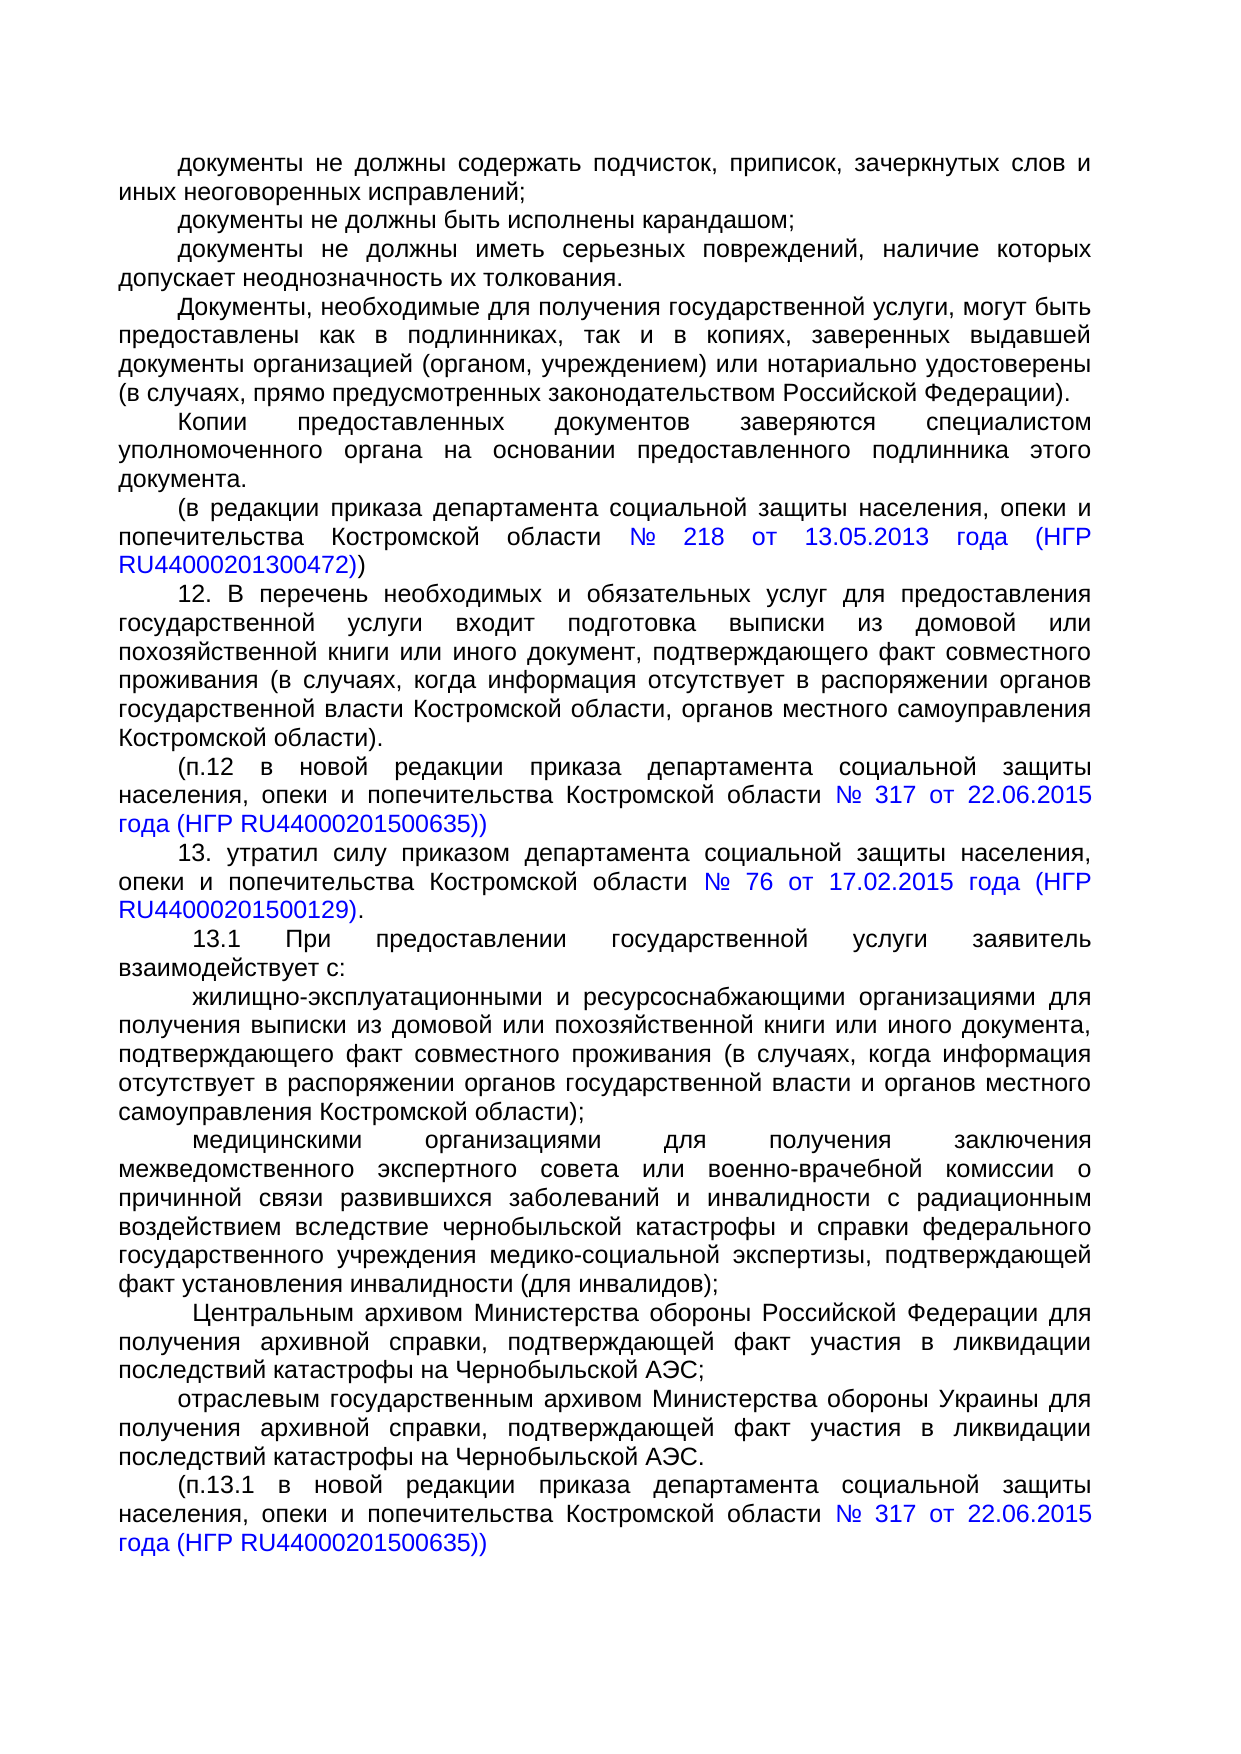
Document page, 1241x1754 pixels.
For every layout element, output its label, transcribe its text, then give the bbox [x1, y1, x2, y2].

text Документы, необходимые для получения государственной услуги, могут быть предоставлены как в подлинниках, так и в копиях, заверенных выдавшей документы организацией (органом, учреждением) или нотариально удостоверены (в случаях, прямо предусмотренных законодательством Российской Федерации). [118, 291, 1092, 406]
text (в редакции приказа департамента социальной защиты населения, опеки и попечительства Костромской области № 218 от 13.05.2013 года (НГР RU44000201300472)) [118, 493, 1092, 579]
text 13. утратил силу приказом департамента социальной защиты населения, опеки и попечительства Костромской области № 76 от 17.02.2015 года (НГР RU44000201500129). [118, 838, 1092, 924]
text (п.13.1 в новой редакции приказа департамента социальной защиты населения, опеки и попечительства Костромской области № 317 от 22.06.2015 года (НГР RU44000201500635)) [118, 1470, 1092, 1556]
text жилищно-эксплуатационными и ресурсоснабжающими организациями для получения выписки из домовой или похозяйственной книги или иного документа, подтверждающего факт совместного проживания (в случаях, когда информация отсутствует в распоряжении органов государственной власти и органов местного самоуправления Костромской области); [118, 981, 1092, 1125]
text отраслевым государственным архивом Министерства обороны Украины для получения архивной справки, подтверждающей факт участия в ликвидации последствий катастрофы на Чернобыльской АЭС. [118, 1384, 1092, 1470]
text документы не должны быть исполнены карандашом; [118, 205, 1092, 234]
text 13.1 При предоставлении государственной услуги заявитель взаимодействует с: [118, 924, 1092, 981]
text 12. В перечень необходимых и обязательных услуг для предоставления государственной услуги входит подготовка выписки из домовой или похозяйственной книги или иного документ, подтверждающего факт совместного проживания (в случаях, когда информация отсутствует в распоряжении органов государственной власти Костромской области, органов местного самоуправления Костромской области). [118, 579, 1092, 751]
text (п.12 в новой редакции приказа департамента социальной защиты населения, опеки и попечительства Костромской области № 317 от 22.06.2015 года (НГР RU44000201500635)) [118, 751, 1092, 838]
text Центральным архивом Министерства обороны Российской Федерации для получения архивной справки, подтверждающей факт участия в ликвидации последствий катастрофы на Чернобыльской АЭС; [118, 1298, 1092, 1384]
text документы не должны содержать подчисток, приписок, зачеркнутых слов и иных неоговоренных исправлений; [118, 148, 1092, 205]
text документы не должны иметь серьезных повреждений, наличие которых допускает неоднозначность их толкования. [118, 234, 1092, 291]
text медицинскими организациями для получения заключения межведомственного экспертного совета или военно-врачебной комиссии о причинной связи развившихся заболеваний и инвалидности с радиационным воздействием вследствие чернобыльской катастрофы и справки федерального государственного учреждения медико-социальной экспертизы, подтверждающей факт установления инвалидности (для инвалидов); [118, 1125, 1092, 1298]
text Копии предоставленных документов заверяются специалистом уполномоченного органа на основании предоставленного подлинника этого документа. [118, 406, 1092, 493]
